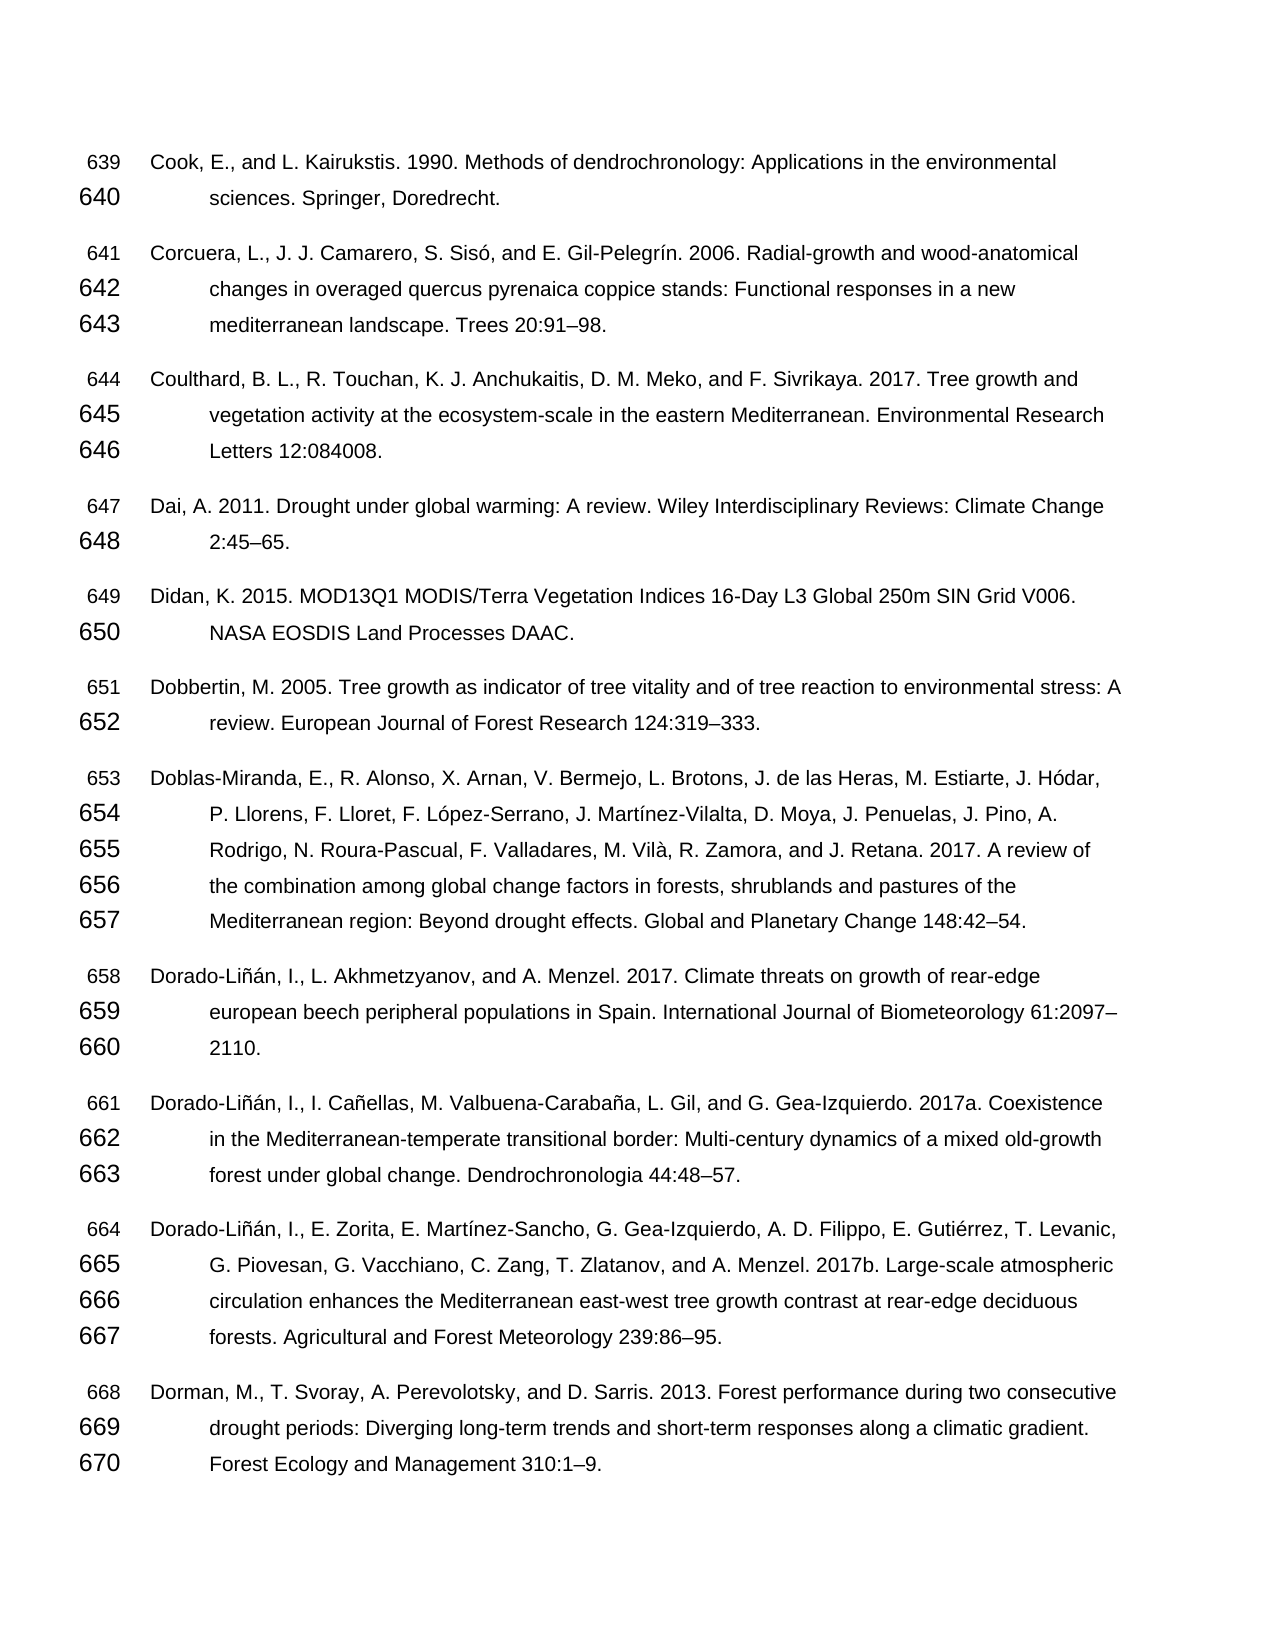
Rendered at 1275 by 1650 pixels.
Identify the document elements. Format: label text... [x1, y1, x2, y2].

text Cook, E., and L. Kairukstis. 1990. Methods of dendrochronology: Applications in the environmental sciences. Springer, Doredrecht. [150, 150, 1125, 210]
text Dorado-Liñán, I., L. Akhmetzyanov, and A. Menzel. 2017. Climate threats on growth of rear-edge european beech peripheral populations in Spain. International Journal of Biometeorology 61:2097–2110. [150, 964, 1125, 1060]
text Dobbertin, M. 2005. Tree growth as indicator of tree vitality and of tree reaction to environmental stress: A review. European Journal of Forest Research 124:319–333. [150, 675, 1125, 735]
text Corcuera, L., J. J. Camarero, S. Sisó, and E. Gil-Pelegrín. 2006. Radial-growth and wood-anatomical changes in overaged quercus pyrenaica coppice stands: Functional responses in a new mediterranean landscape. Trees 20:91–98. [150, 241, 1125, 336]
text Dai, A. 2011. Drought under global warming: A review. Wiley Interdisciplinary Reviews: Climate Change 2:45–65. [150, 494, 1125, 554]
text Doblas-Miranda, E., R. Alonso, X. Arnan, V. Bermejo, L. Brotons, J. de las Heras, M. Estiarte, J. Hódar, P. Llorens, F. Lloret, F. López-Serrano, J. Martínez-Vilalta, D. Moya, J. Penuelas, J. Pino, A. Rodrigo, N. Roura-Pascual, F. Valladares, M. Vilà, R. Zamora, and J. Retana. 2017. A review of the combination among global change factors in forests, shrublands and pastures of the Mediterranean region: Beyond drought effects. Global and Planetary Change 148:42–54. [150, 766, 1125, 933]
text Didan, K. 2015. MOD13Q1 MODIS/Terra Vegetation Indices 16-Day L3 Global 250m SIN Grid V006. NASA EOSDIS Land Processes DAAC. [150, 584, 1125, 644]
text Coulthard, B. L., R. Touchan, K. J. Anchukaitis, D. M. Meko, and F. Sivrikaya. 2017. Tree growth and vegetation activity at the ecosystem-scale in the eastern Mediterranean. Environmental Research Letters 12:084008. [150, 367, 1125, 463]
